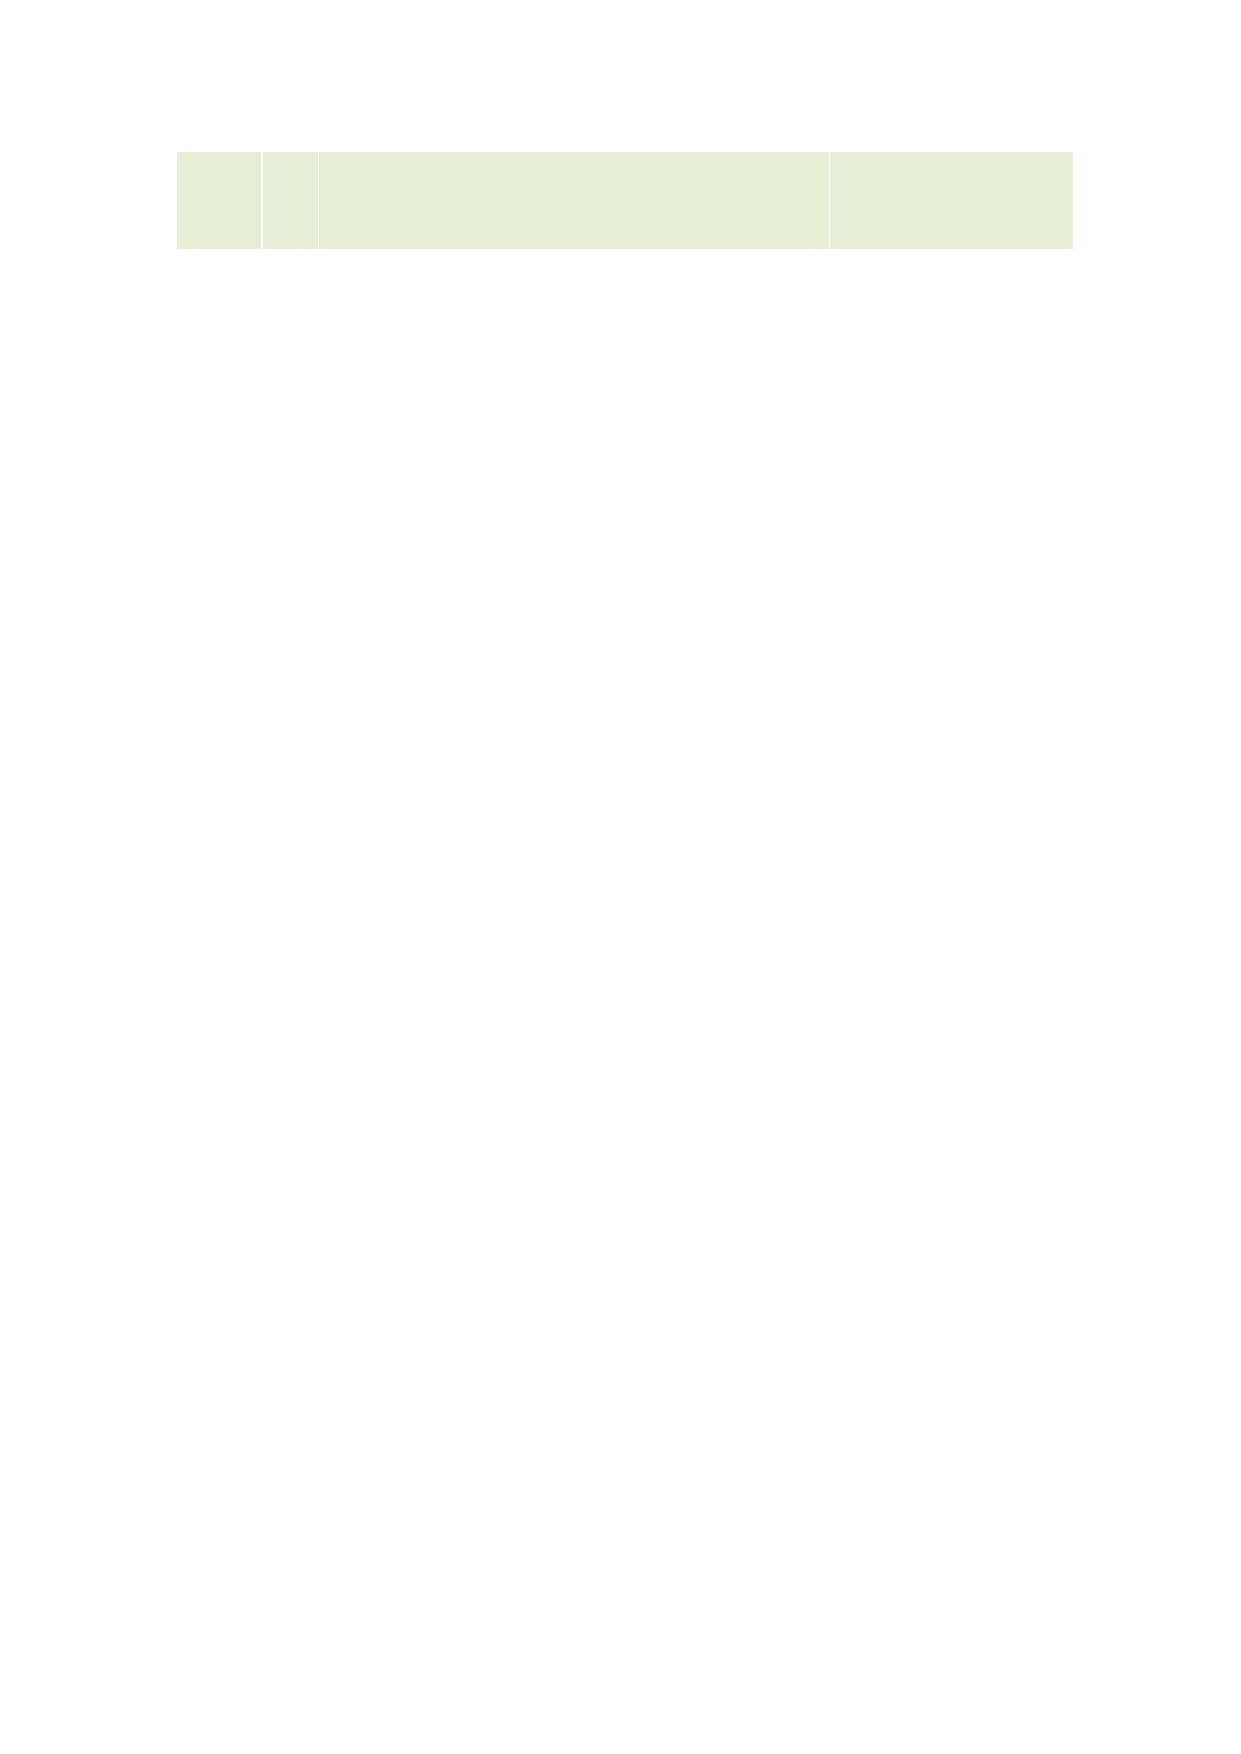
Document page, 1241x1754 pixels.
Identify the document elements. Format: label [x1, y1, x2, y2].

table_cell [319, 152, 829, 249]
table_cell [263, 152, 318, 249]
table_cell [830, 152, 1073, 249]
table_cell [177, 152, 261, 249]
